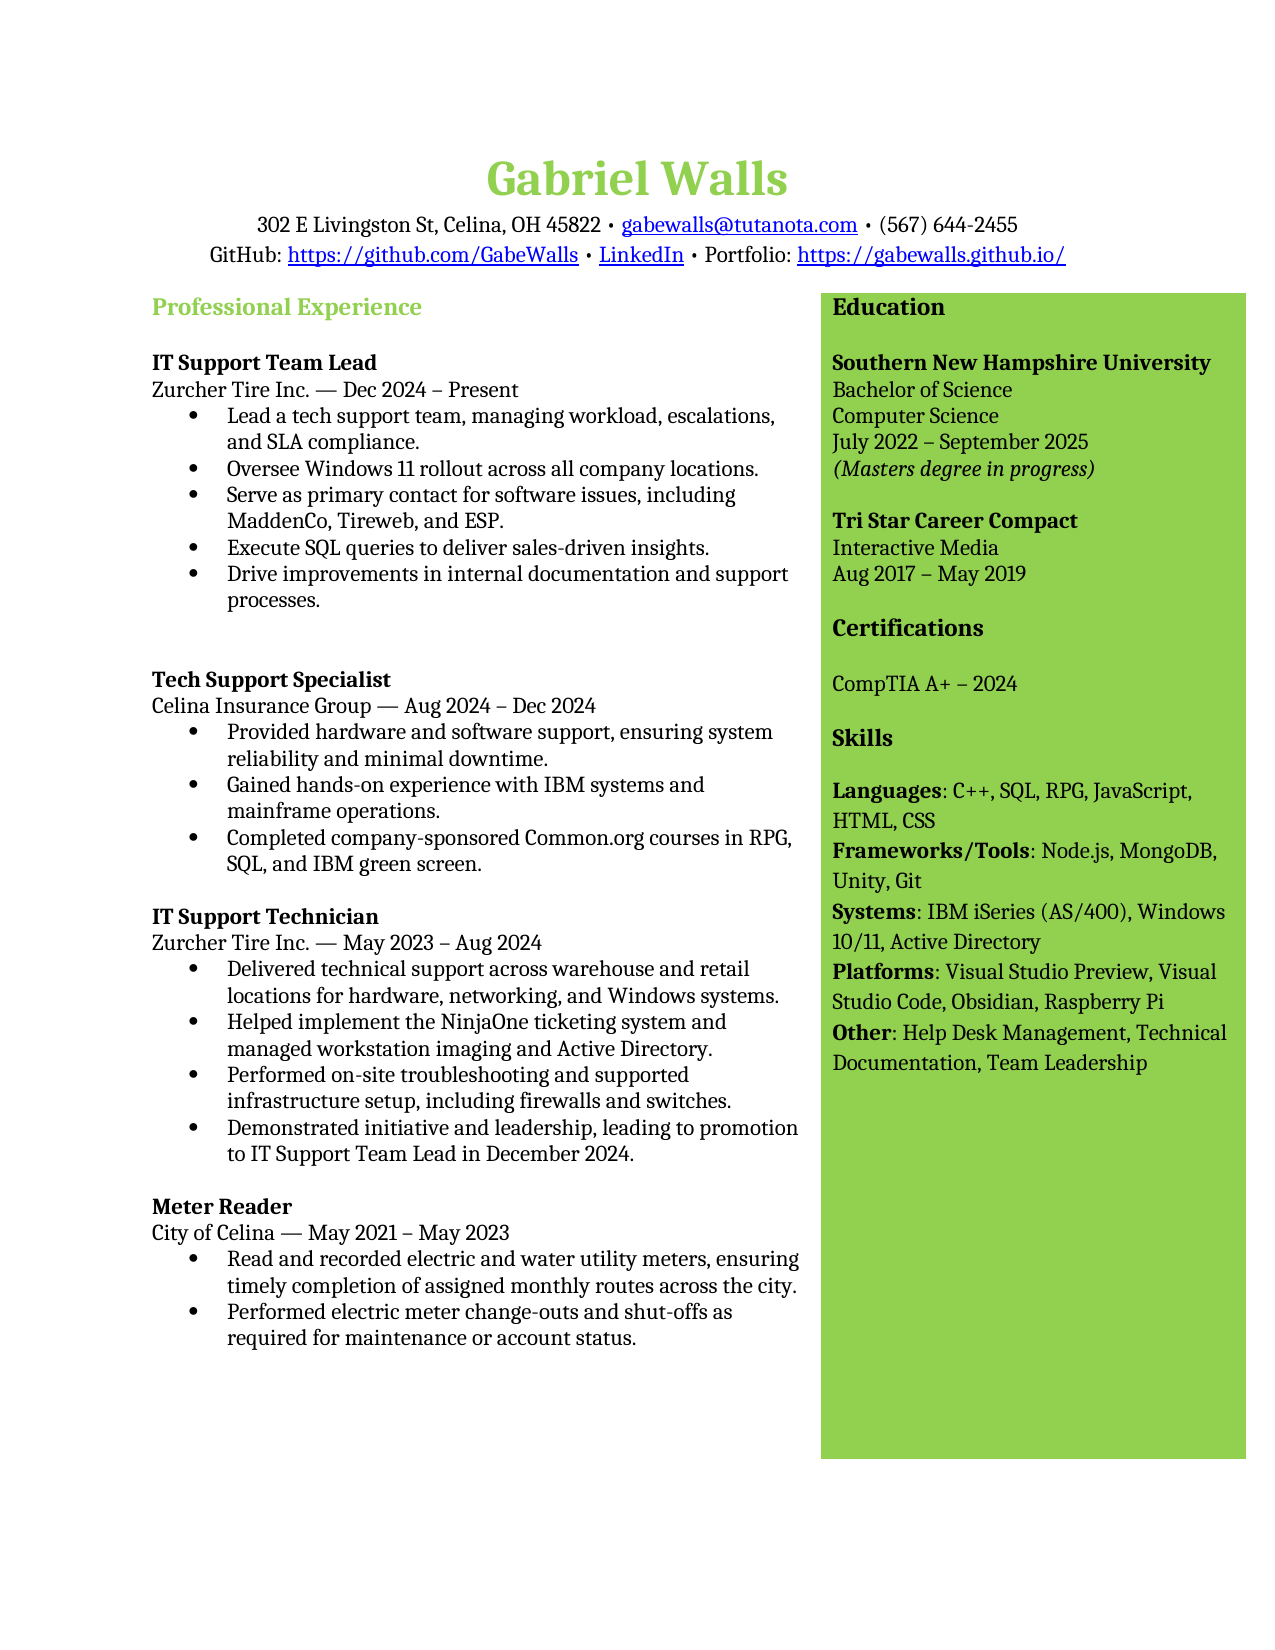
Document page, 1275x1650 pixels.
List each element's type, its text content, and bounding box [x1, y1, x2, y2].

table_header Professional Experience IT Support Team Lead Zurcher Tire Inc. — Dec 2024 – Present Lead a tech support team, managing workload, escalations, and SLA compliance. Oversee Windows 11 rollout across all company locations. Serve as primary contact for software issues, including MaddenCo, Tireweb, and ESP. Execute SQL queries to deliver sales-driven insights. Drive improvements in internal documentation and support processes. Tech Support Specialist Celina Insurance Group — Aug 2024 – Dec 2024 Provided hardware and software support, ensuring system reliability and minimal downtime. Gained hands-on experience with IBM systems and mainframe operations. Completed company-sponsored Common.org courses in RPG, SQL, and IBM green screen. IT Support Technician Zurcher Tire Inc. — May 2023 – Aug 2024 Delivered technical support across warehouse and retail locations for hardware, networking, and Windows systems. Helped implement the NinjaOne ticketing system and managed workstation imaging and Active Directory. Performed on-site troubleshooting and supported infrastructure setup, including firewalls and switches. Demonstrated initiative and leadership, leading to promotion to IT Support Team Lead in December 2024. Meter Reader City of Celina — May 2021 – May 2023 Read and recorded electric and water utility meters, ensuring timely completion of assigned monthly routes across the city. Performed electric meter change-outs and shut-offs as required for maintenance or account status. [141, 293, 821, 1459]
table_header Education Southern New Hampshire University Bachelor of Science Computer Science July 2022 – September 2025 (Masters degree in progress) Tri Star Career Compact Interactive Media Aug 2017 – May 2019 Certifications CompTIA A+ – 2024 Skills Languages: C++, SQL, RPG, JavaScript, HTML, CSS Frameworks/Tools: Node.js, MongoDB, Unity, Git Systems: IBM iSeries (AS/400), Windows 10/11, Active Directory Platforms: Visual Studio Preview, Visual Studio Code, Obsidian, Raspberry Pi Other: Help Desk Management, Technical Documentation, Team Leadership [821, 293, 1246, 1459]
text Gabriel Walls 302 E Livingston St, Celina, OH 45822 • gabewalls@tutanota.com • (567) 644-2455 GitHub: https://github.com/GabeWalls • LinkedIn • Portfolio: https://gabewalls.github.io/ [187, 150, 1087, 268]
